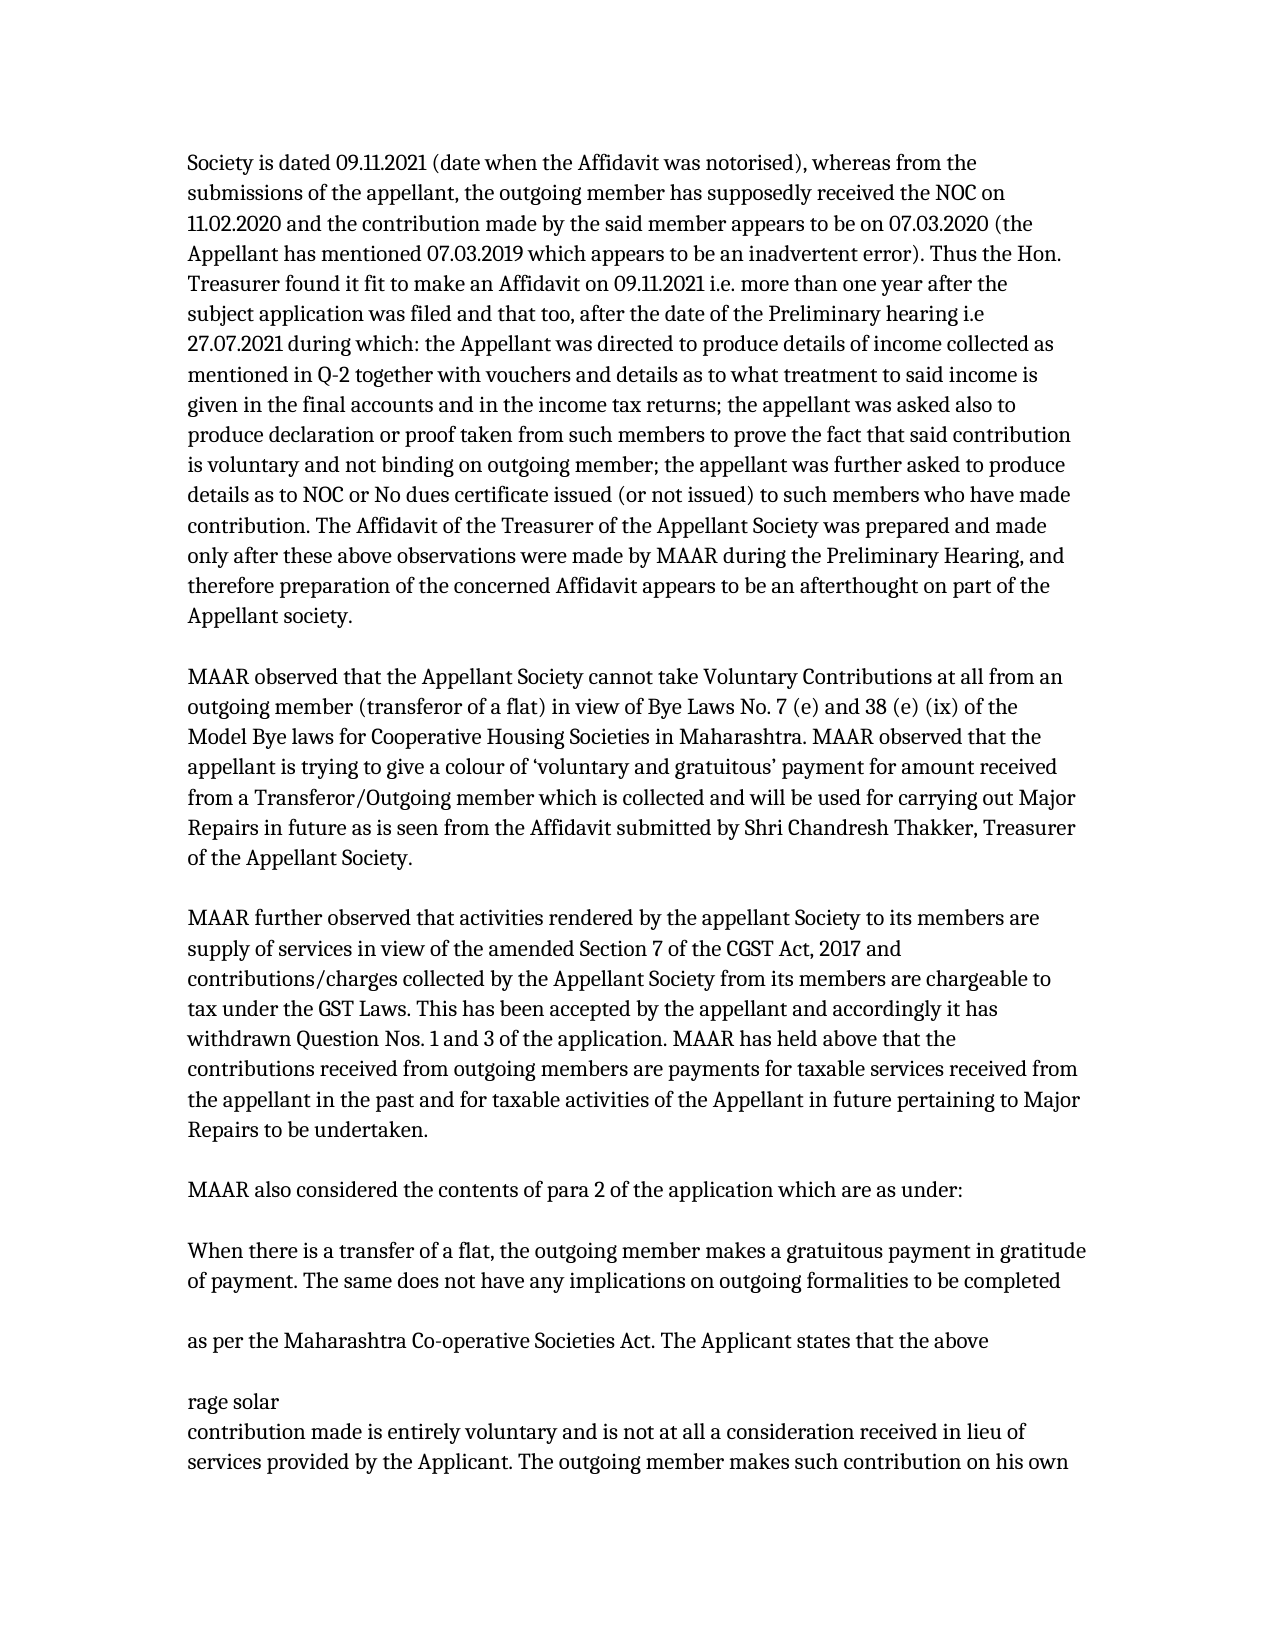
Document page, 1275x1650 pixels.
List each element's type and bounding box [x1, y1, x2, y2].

text [187, 150, 1087, 1475]
